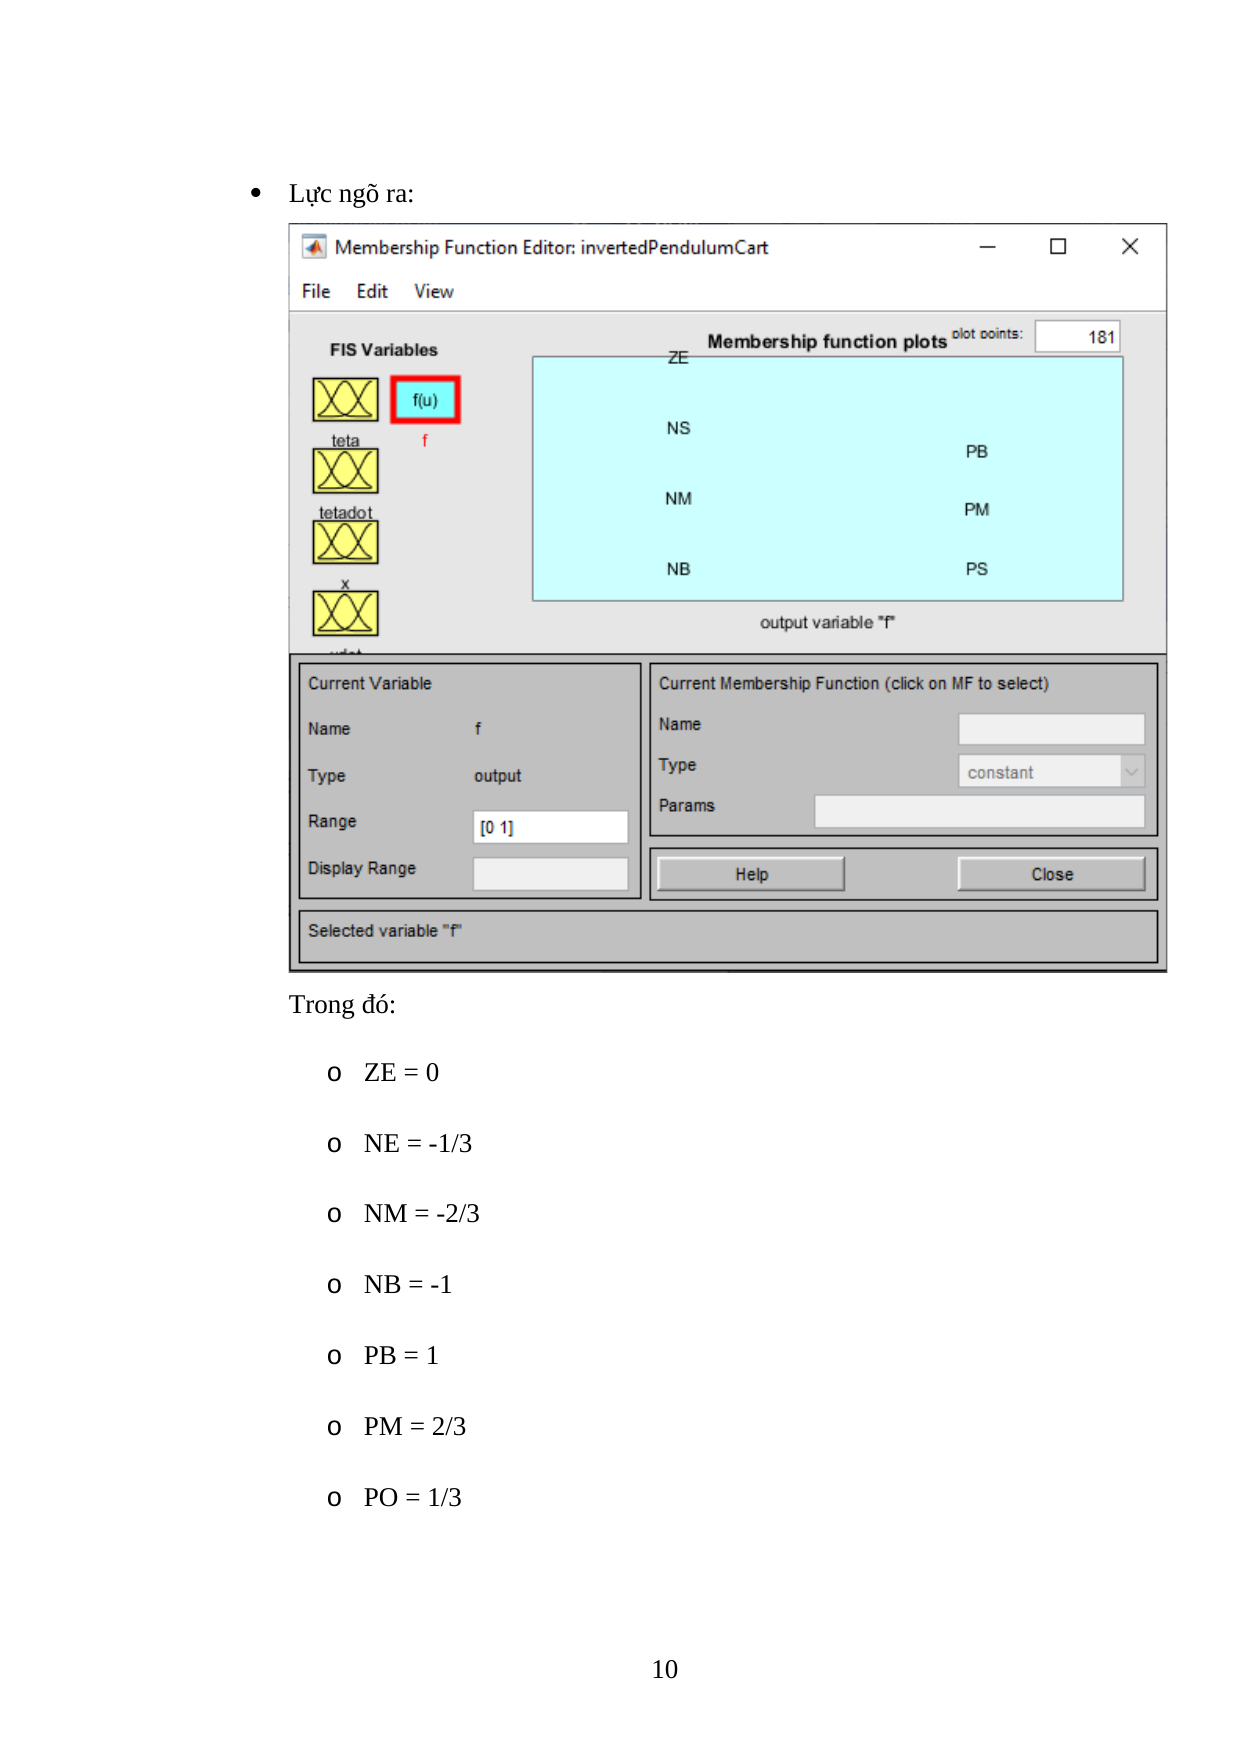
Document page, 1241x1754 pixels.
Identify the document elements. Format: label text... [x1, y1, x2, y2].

list PO = 1/3 [326, 1481, 1122, 1515]
list PM = 2/3 [326, 1410, 1122, 1444]
list NM = -2/3 [326, 1198, 1122, 1231]
picture [288, 223, 1168, 973]
list PB = 1 [326, 1339, 1122, 1373]
list NE = -1/3 [326, 1127, 1122, 1160]
list ZE = 0 [326, 1056, 1122, 1089]
list NB = -1 [326, 1268, 1122, 1302]
